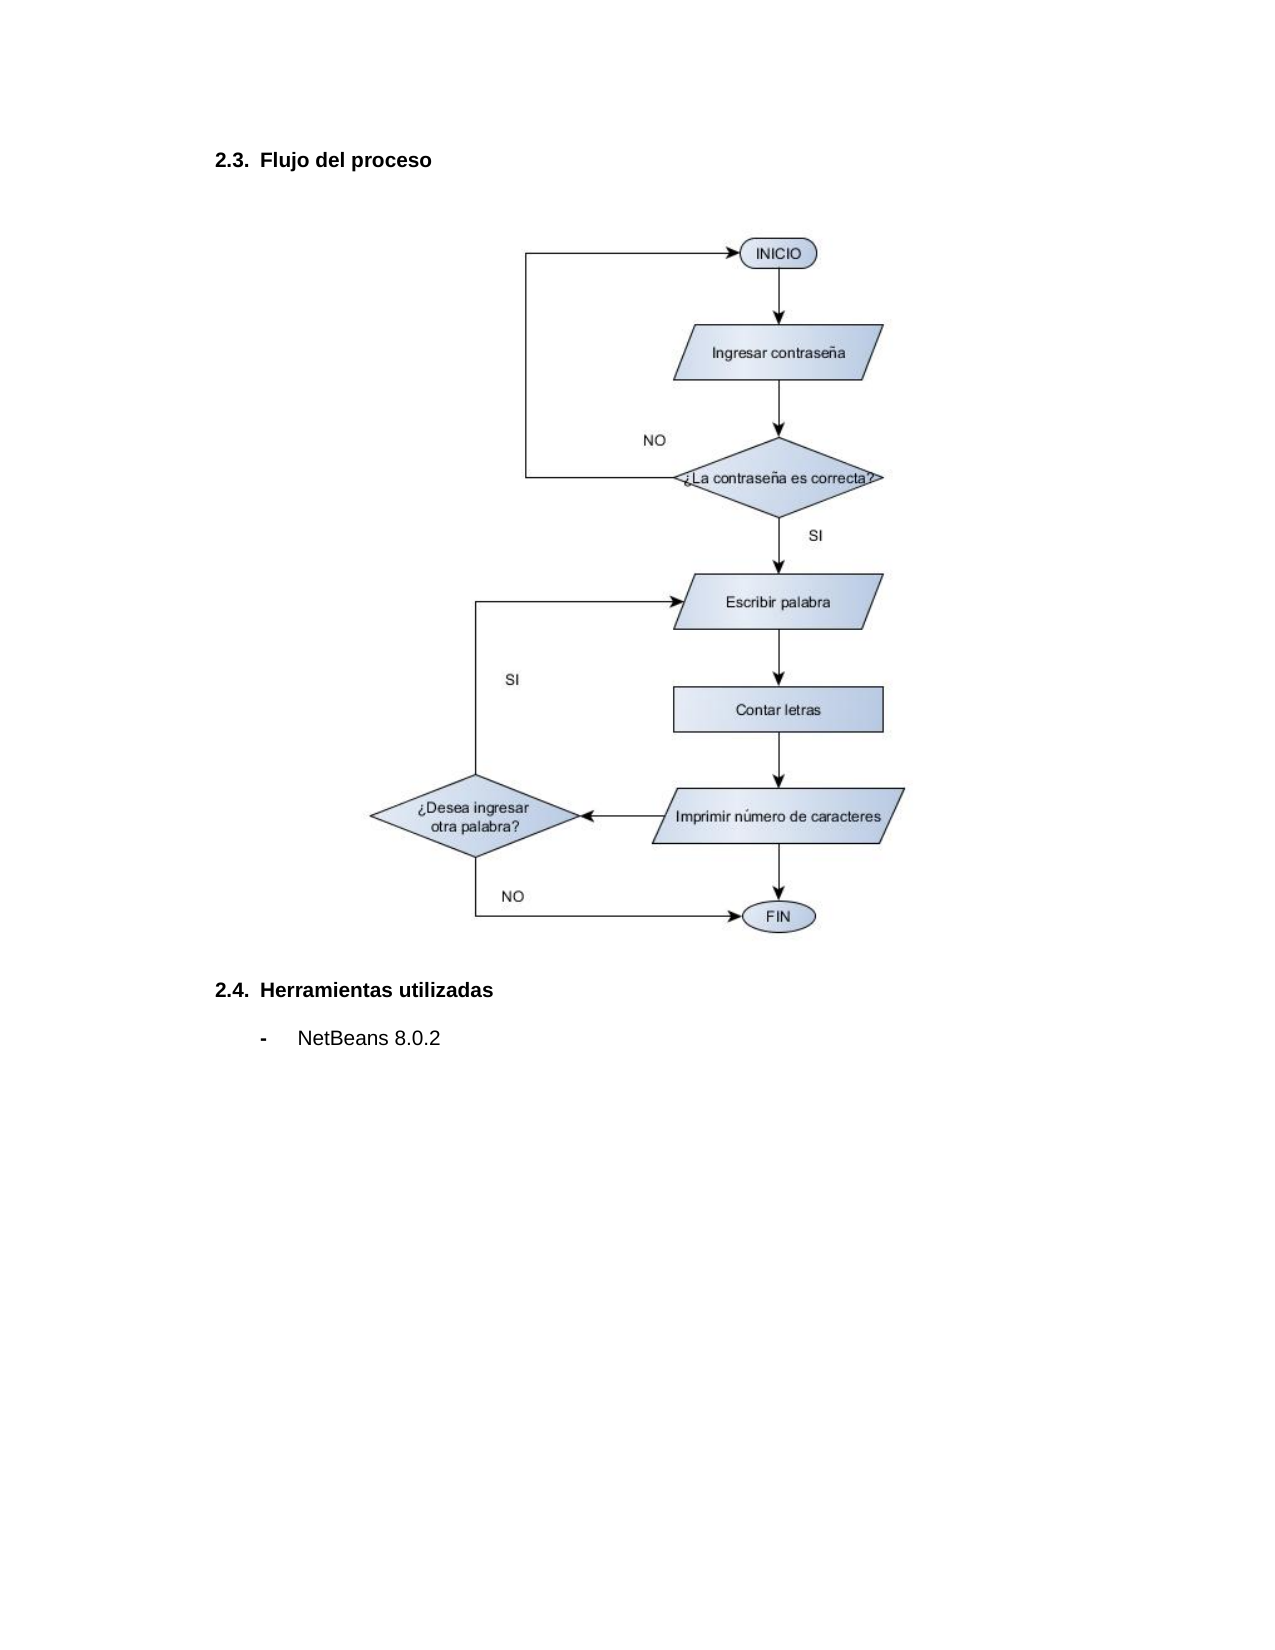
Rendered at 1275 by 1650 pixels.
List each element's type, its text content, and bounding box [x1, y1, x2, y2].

picture [351, 219, 924, 952]
list Herramientas utilizadas [215, 978, 1098, 1002]
list Flujo del proceso [215, 148, 1098, 172]
list NetBeans 8.0.2 [260, 1026, 1098, 1050]
